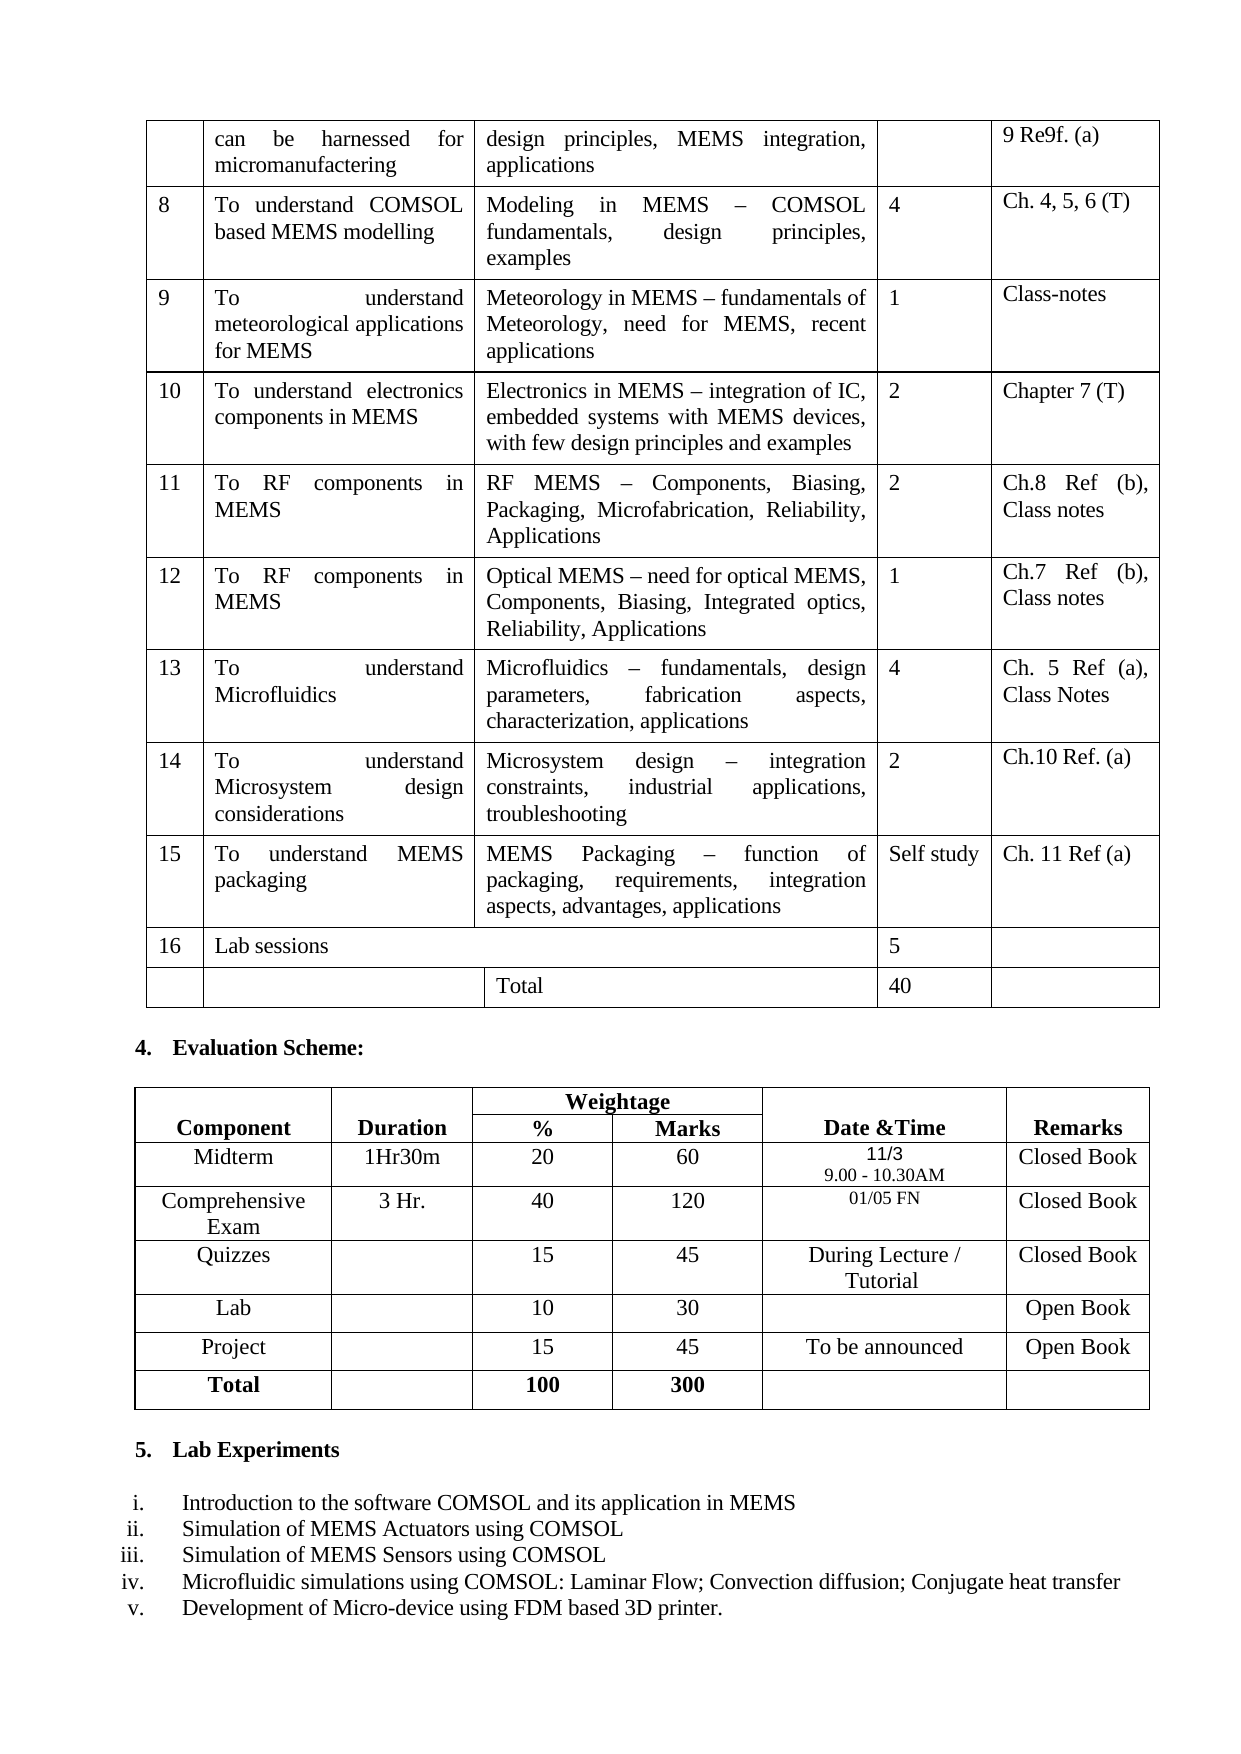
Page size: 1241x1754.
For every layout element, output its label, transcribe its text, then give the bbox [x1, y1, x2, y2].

list Simulation of MEMS Sensors using COMSOL [144, 1542, 1135, 1568]
table_header Duration [332, 1088, 472, 1142]
table_cell 2 [878, 373, 991, 464]
table_cell 45 [613, 1333, 762, 1370]
table_cell To RF components in MEMS [204, 558, 474, 649]
table_cell Marks [613, 1115, 762, 1142]
table_cell Modeling in MEMS – COMSOL fundamentals, design principles, examples [475, 187, 877, 279]
table_cell Microfluidics – fundamentals, design parameters, fabrication aspects, characterization, applications [475, 650, 877, 742]
table_cell [992, 928, 1159, 967]
table_cell To understand Microsystem design considerations [204, 743, 474, 834]
table_cell 2 [878, 743, 991, 834]
table_cell 15 [473, 1241, 612, 1293]
table_cell 4 [878, 187, 991, 279]
table_cell Total [136, 1371, 331, 1409]
table_cell Ch. 11 Ref (a) [992, 836, 1159, 927]
table_cell Ch. 5 Ref (a), Class Notes [992, 650, 1159, 742]
table_cell 10 [147, 373, 203, 464]
table_cell Ch.10 Ref. (a) [992, 743, 1159, 834]
table_cell [763, 1371, 1006, 1409]
table_cell 300 [613, 1371, 762, 1409]
table_cell 5 [878, 928, 991, 967]
table_cell Comprehensive Exam [136, 1187, 331, 1240]
table_cell [147, 968, 203, 1007]
table_cell [204, 968, 484, 1007]
table_cell 4 [878, 650, 991, 742]
table_cell 30 [613, 1295, 762, 1332]
table_cell To RF components in MEMS [204, 465, 474, 557]
table_cell 2 [878, 465, 991, 557]
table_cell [204, 121, 474, 186]
table_cell To understand meteorological applications for MEMS [204, 280, 474, 371]
table_cell 60 [613, 1143, 762, 1186]
table_cell Ch.8 Ref (b), Class notes [992, 465, 1159, 557]
table_cell 3 [878, 121, 991, 186]
table_cell 45 [613, 1241, 762, 1293]
table_cell [992, 968, 1159, 1007]
table_cell 15 [147, 836, 203, 927]
table_cell 1 [878, 558, 991, 649]
table_cell 15 [473, 1333, 612, 1370]
table_cell Optical MEMS – need for optical MEMS, Components, Biasing, Integrated optics, Reliability, Applications [475, 558, 877, 649]
table_cell 11 [147, 465, 203, 557]
table_cell Electronics in MEMS – integration of IC, embedded systems with MEMS devices, with few design principles and examples [475, 373, 877, 464]
table_header Component [136, 1088, 331, 1142]
table_cell Ch. 4, 5, 6 (T) [992, 187, 1159, 279]
table_cell 01/05 FN [763, 1187, 1006, 1240]
table_cell 7 [147, 121, 203, 186]
table_cell 40 [473, 1187, 612, 1240]
table_cell 100 [473, 1371, 612, 1409]
list Simulation of MEMS Actuators using COMSOL [144, 1515, 1135, 1542]
table_cell 10 [473, 1295, 612, 1332]
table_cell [475, 121, 877, 186]
table_cell Closed Book [1007, 1187, 1149, 1240]
table_cell To understand MEMS packaging [204, 836, 474, 927]
table_cell [763, 1295, 1006, 1332]
table_cell To understand electronics components in MEMS [204, 373, 474, 464]
table_cell To be announced [763, 1333, 1006, 1370]
list Development of Micro-device using FDM based 3D printer. [144, 1594, 1135, 1621]
table_cell Ch.7 Ref (b), Class notes [992, 558, 1159, 649]
list Evaluation Scheme: [135, 1034, 1135, 1061]
table_cell 20 [473, 1143, 612, 1186]
table_cell % [473, 1115, 612, 1142]
table_cell Lab [136, 1295, 331, 1332]
table_cell 1 [878, 280, 991, 371]
table_cell [332, 1241, 472, 1293]
table_cell Chapter 7 (T) [992, 373, 1159, 464]
table_cell Open Book [1007, 1295, 1149, 1332]
table_cell 16 [147, 928, 203, 967]
table_cell Microsystem design – integration constraints, industrial applications, troubleshooting [475, 743, 877, 834]
table_cell 1Hr30m [332, 1143, 472, 1186]
table_cell Closed Book [1007, 1241, 1149, 1293]
table_cell 40 [878, 968, 991, 1007]
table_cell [992, 121, 1159, 186]
table_cell 120 [613, 1187, 762, 1240]
table_header Weightage [473, 1088, 762, 1114]
table_cell To understand Microfluidics [204, 650, 474, 742]
table_cell Open Book [1007, 1333, 1149, 1370]
list Lab Experiments [135, 1436, 1135, 1462]
table_cell Closed Book [1007, 1143, 1149, 1186]
table_cell [332, 1371, 472, 1409]
list Introduction to the software COMSOL and its application in MEMS [144, 1489, 1135, 1515]
table_cell Quizzes [136, 1241, 331, 1293]
table_cell Total [485, 968, 877, 1007]
table_cell 9 [147, 280, 203, 371]
table_header Remarks [1007, 1088, 1149, 1142]
table_cell [332, 1295, 472, 1332]
table_cell RF MEMS – Components, Biasing, Packaging, Microfabrication, Reliability, Applications [475, 465, 877, 557]
table_cell Lab sessions [204, 928, 877, 967]
list Microfluidic simulations using COMSOL: Laminar Flow; Convection diffusion; Conjugate heat transfer [144, 1568, 1135, 1594]
table_cell [332, 1333, 472, 1370]
table_cell [1007, 1371, 1149, 1409]
table_cell 11/3 9.00 - 10.30AM [763, 1143, 1006, 1186]
table_cell 14 [147, 743, 203, 834]
table_cell Project [136, 1333, 331, 1370]
table_cell 12 [147, 558, 203, 649]
table_cell MEMS Packaging – function of packaging, requirements, integration aspects, advantages, applications [475, 836, 877, 927]
table_cell Self study [878, 836, 991, 927]
table_cell 13 [147, 650, 203, 742]
table_cell Class-notes [992, 280, 1159, 371]
table_header Date &Time [763, 1088, 1006, 1142]
table_cell 8 [147, 187, 203, 279]
table_cell During Lecture / Tutorial [763, 1241, 1006, 1293]
table_cell 3 Hr. [332, 1187, 472, 1240]
table_cell To understand COMSOL based MEMS modelling [204, 187, 474, 279]
table_cell Meteorology in MEMS – fundamentals of Meteorology, need for MEMS, recent applications [475, 280, 877, 371]
table_cell Midterm [136, 1143, 331, 1186]
